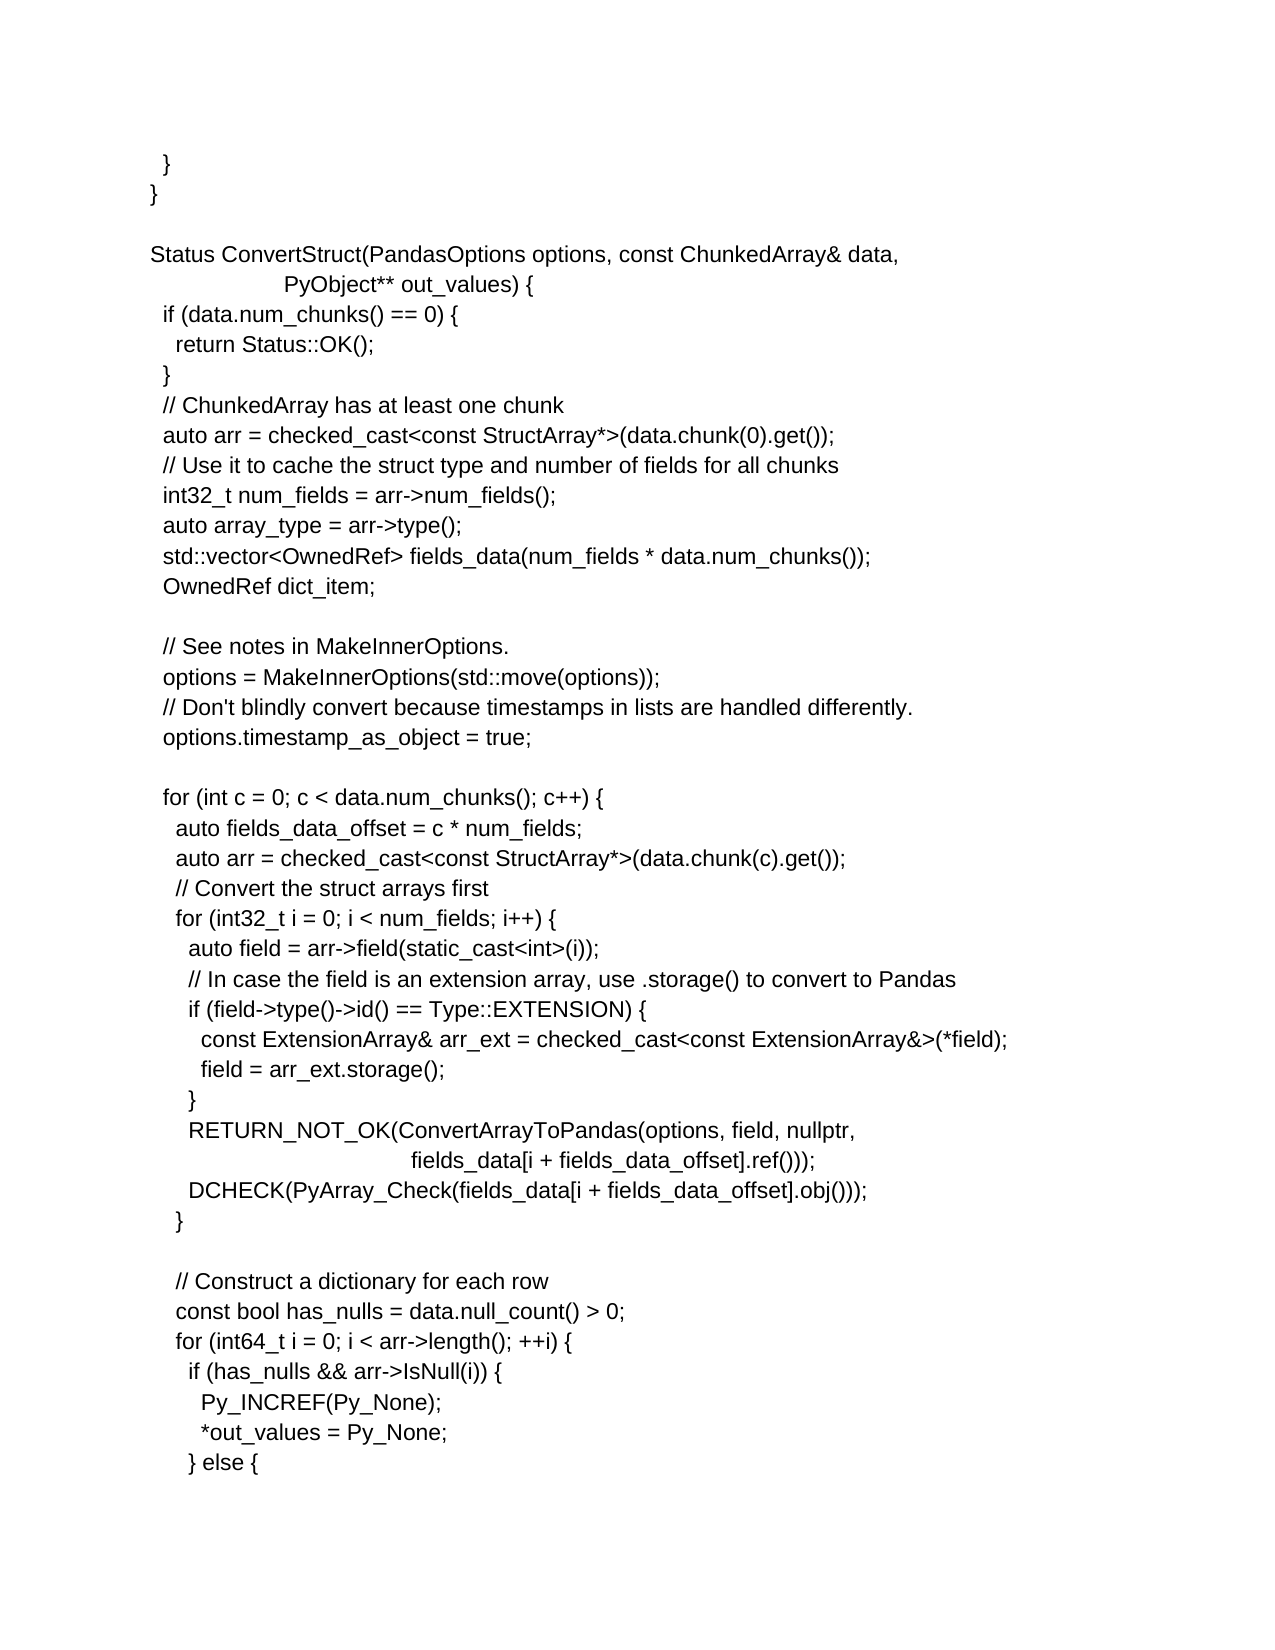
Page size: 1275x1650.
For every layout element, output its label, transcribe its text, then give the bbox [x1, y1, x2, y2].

text const bool has_nulls = data.null_count() > 0; [150, 1298, 1125, 1324]
text } [150, 1207, 1125, 1234]
text auto arr = checked_cast<const StructArray*>(data.chunk(0).get()); [150, 422, 1125, 448]
text // See notes in MakeInnerOptions. [150, 633, 1125, 660]
text options.timestamp_as_object = true; [150, 724, 1125, 750]
text for (int c = 0; c < data.num_chunks(); c++) { [150, 784, 1125, 811]
text options = MakeInnerOptions(std::move(options)); [150, 663, 1125, 690]
text const ExtensionArray& arr_ext = checked_cast<const ExtensionArray&>(*field); [150, 1026, 1125, 1052]
text } [150, 1086, 1125, 1113]
text return Status::OK(); [150, 331, 1125, 358]
text auto arr = checked_cast<const StructArray*>(data.chunk(c).get()); [150, 845, 1125, 871]
text Py_INCREF(Py_None); [150, 1388, 1125, 1415]
text } [150, 361, 1125, 388]
text // ChunkedArray has at least one chunk [150, 392, 1125, 418]
text PyObject** out_values) { [150, 271, 1125, 297]
text auto fields_data_offset = c * num_fields; [150, 814, 1125, 841]
text // Don't blindly convert because timestamps in lists are handled differently. [150, 694, 1125, 720]
text for (int64_t i = 0; i < arr->length(); ++i) { [150, 1328, 1125, 1354]
text // Construct a dictionary for each row [150, 1268, 1125, 1294]
text } [150, 180, 1125, 207]
text Status ConvertStruct(PandasOptions options, const ChunkedArray& data, [150, 241, 1125, 267]
text DCHECK(PyArray_Check(fields_data[i + fields_data_offset].obj())); [150, 1177, 1125, 1203]
text int32_t num_fields = arr->num_fields(); [150, 482, 1125, 509]
text field = arr_ext.storage(); [150, 1056, 1125, 1083]
text auto array_type = arr->type(); [150, 512, 1125, 539]
text } [150, 150, 1125, 176]
text // In case the field is an extension array, use .storage() to convert to Pandas [150, 966, 1125, 992]
text RETURN_NOT_OK(ConvertArrayToPandas(options, field, nullptr, [150, 1117, 1125, 1143]
text } else { [150, 1449, 1125, 1475]
text auto field = arr->field(static_cast<int>(i)); [150, 935, 1125, 962]
text std::vector<OwnedRef> fields_data(num_fields * data.num_chunks()); [150, 543, 1125, 569]
text if (field->type()->id() == Type::EXTENSION) { [150, 996, 1125, 1022]
text for (int32_t i = 0; i < num_fields; i++) { [150, 905, 1125, 932]
text // Convert the struct arrays first [150, 875, 1125, 901]
text OwnedRef dict_item; [150, 573, 1125, 599]
text *out_values = Py_None; [150, 1419, 1125, 1445]
text if (data.num_chunks() == 0) { [150, 301, 1125, 327]
text fields_data[i + fields_data_offset].ref())); [150, 1147, 1125, 1173]
text if (has_nulls && arr->IsNull(i)) { [150, 1358, 1125, 1385]
text // Use it to cache the struct type and number of fields for all chunks [150, 452, 1125, 478]
